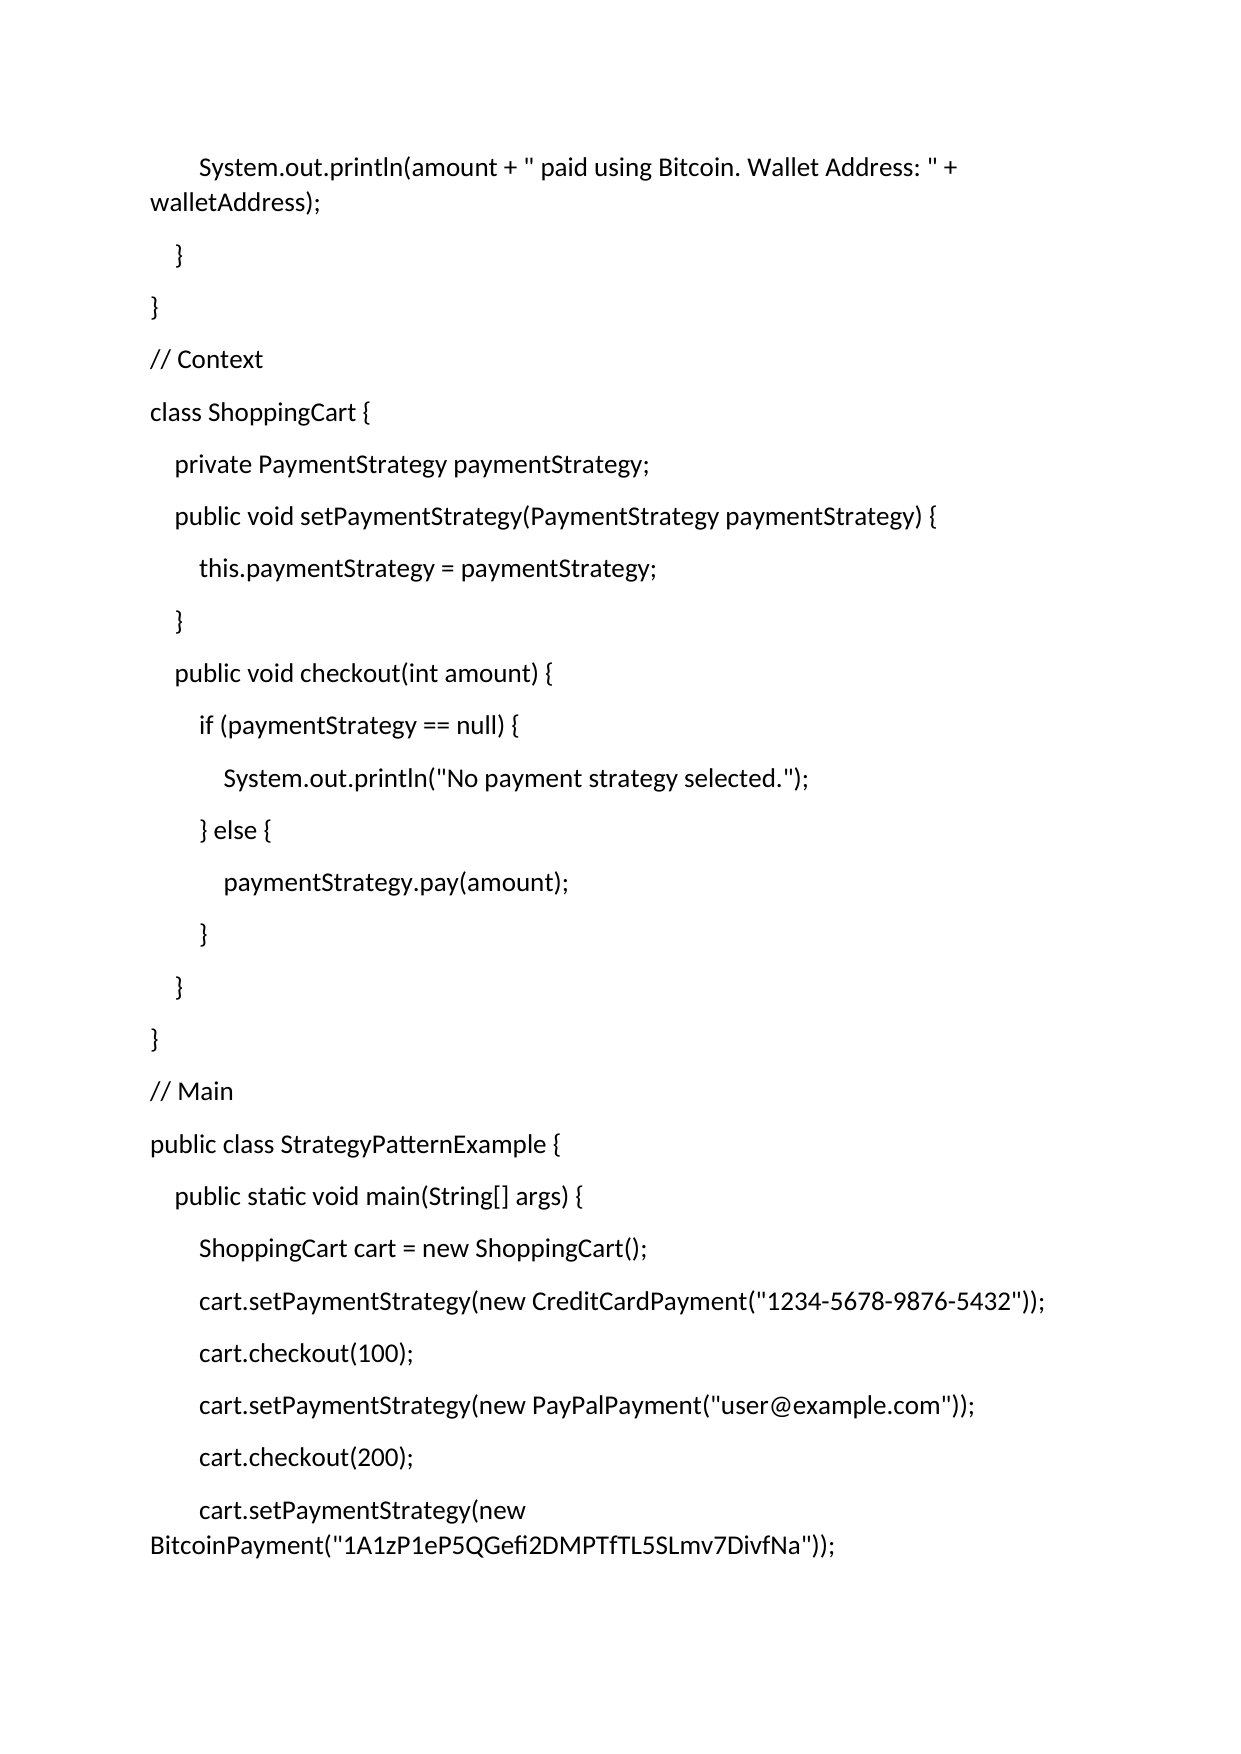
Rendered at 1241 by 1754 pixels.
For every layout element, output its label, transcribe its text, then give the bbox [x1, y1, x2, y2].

text cart.setPaymentStrategy(new BitcoinPayment("1A1zP1eP5QGefi2DMPTfTL5SLmv7DivfNa")); [150, 1493, 1090, 1562]
text this.paymentStrategy = paymentStrategy; [150, 552, 1090, 585]
text class ShoppingCart { [150, 395, 1090, 428]
text // Main [150, 1074, 1090, 1108]
text ShoppingCart cart = new ShoppingCart(); [150, 1231, 1090, 1264]
text } [150, 604, 1090, 637]
text } else { [150, 813, 1090, 846]
text cart.setPaymentStrategy(new PayPalPayment("user@example.com")); [150, 1388, 1090, 1421]
text private PaymentStrategy paymentStrategy; [150, 447, 1090, 480]
text public void setPaymentStrategy(PaymentStrategy paymentStrategy) { [150, 499, 1090, 532]
text } [150, 238, 1090, 271]
text paymentStrategy.pay(amount); [150, 865, 1090, 898]
text if (paymentStrategy == null) { [150, 708, 1090, 742]
text public class StrategyPatternExample { [150, 1127, 1090, 1160]
text System.out.println(amount + " paid using Bitcoin. Wallet Address: " + walletAddress); [150, 150, 1090, 219]
text } [150, 918, 1090, 951]
text public void checkout(int amount) { [150, 656, 1090, 689]
text cart.checkout(100); [150, 1336, 1090, 1369]
text System.out.println("No payment strategy selected."); [150, 761, 1090, 794]
text } [150, 970, 1090, 1003]
text cart.checkout(200); [150, 1441, 1090, 1474]
text } [150, 290, 1090, 323]
text cart.setPaymentStrategy(new CreditCardPayment("1234-5678-9876-5432")); [150, 1284, 1090, 1317]
text public static void main(String[] args) { [150, 1179, 1090, 1212]
text // Context [150, 342, 1090, 376]
text } [150, 1022, 1090, 1055]
